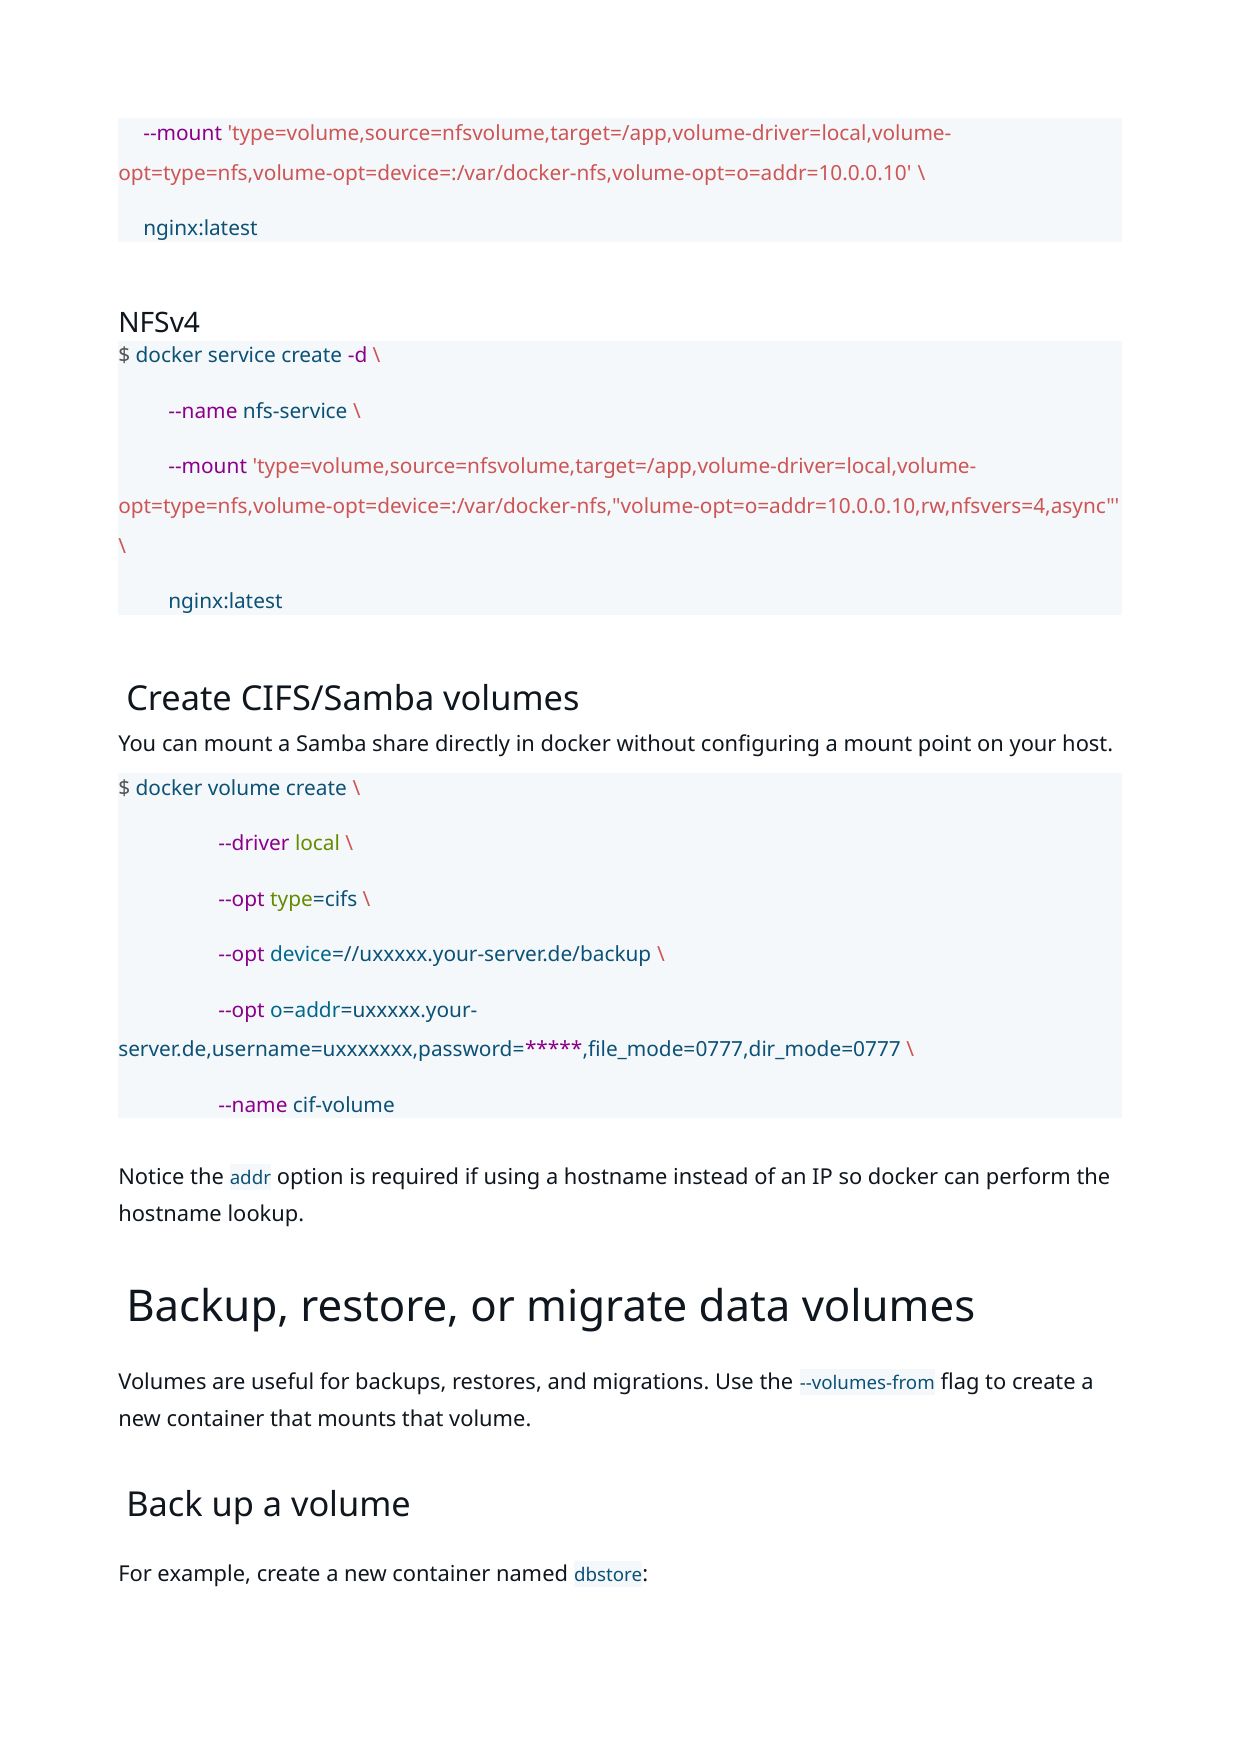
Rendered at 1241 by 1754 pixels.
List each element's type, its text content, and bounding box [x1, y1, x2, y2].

text --mount 'type=volume,source=nfsvolume,target=/app,volume-driver=local,volume-opt=type=nfs,volume-opt=device=:/var/docker-nfs,volume-opt=o=addr=10.0.0.10' \ [118, 118, 1122, 186]
text You can mount a Samba share directly in docker without configuring a mount point on your host. [118, 720, 1122, 757]
text $ docker volume create \ [118, 773, 1122, 802]
subtitle Back up a volume [126, 1480, 1122, 1527]
subtitle Backup, restore, or migrate data volumes [126, 1275, 1122, 1335]
text $ docker service create -d \ [118, 341, 1122, 369]
text --opt type=cifs \ [118, 884, 1122, 912]
text Notice the addr option is required if using a hostname instead of an IP so docker can perform the hostname lookup. [118, 1153, 1122, 1228]
text --name nfs-service \ [118, 396, 1122, 424]
text Volumes are useful for backups, restores, and migrations. Use the --volumes-from flag to create a new container that mounts that volume. [118, 1358, 1122, 1433]
text For example, create a new container named dbstore: [118, 1550, 1122, 1588]
text --driver local \ [118, 828, 1122, 857]
text nginx:latest [118, 213, 1122, 242]
subtitle NFSv4 [118, 300, 1122, 341]
text --opt device=//uxxxxx.your-server.de/backup \ [118, 939, 1122, 968]
text --mount 'type=volume,source=nfsvolume,target=/app,volume-driver=local,volume-opt=type=nfs,volume-opt=device=:/var/docker-nfs,"volume-opt=o=addr=10.0.0.10,rw,nfsvers=4,async"' \ [118, 451, 1122, 559]
subtitle Create CIFS/Samba volumes [126, 673, 1122, 720]
text nginx:latest [118, 586, 1122, 615]
text --opt o=addr=uxxxxx.your-server.de,username=uxxxxxxx,password=*****,file_mode=0777,dir_mode=0777 \ [118, 995, 1122, 1063]
text --name cif-volume [118, 1090, 1122, 1118]
